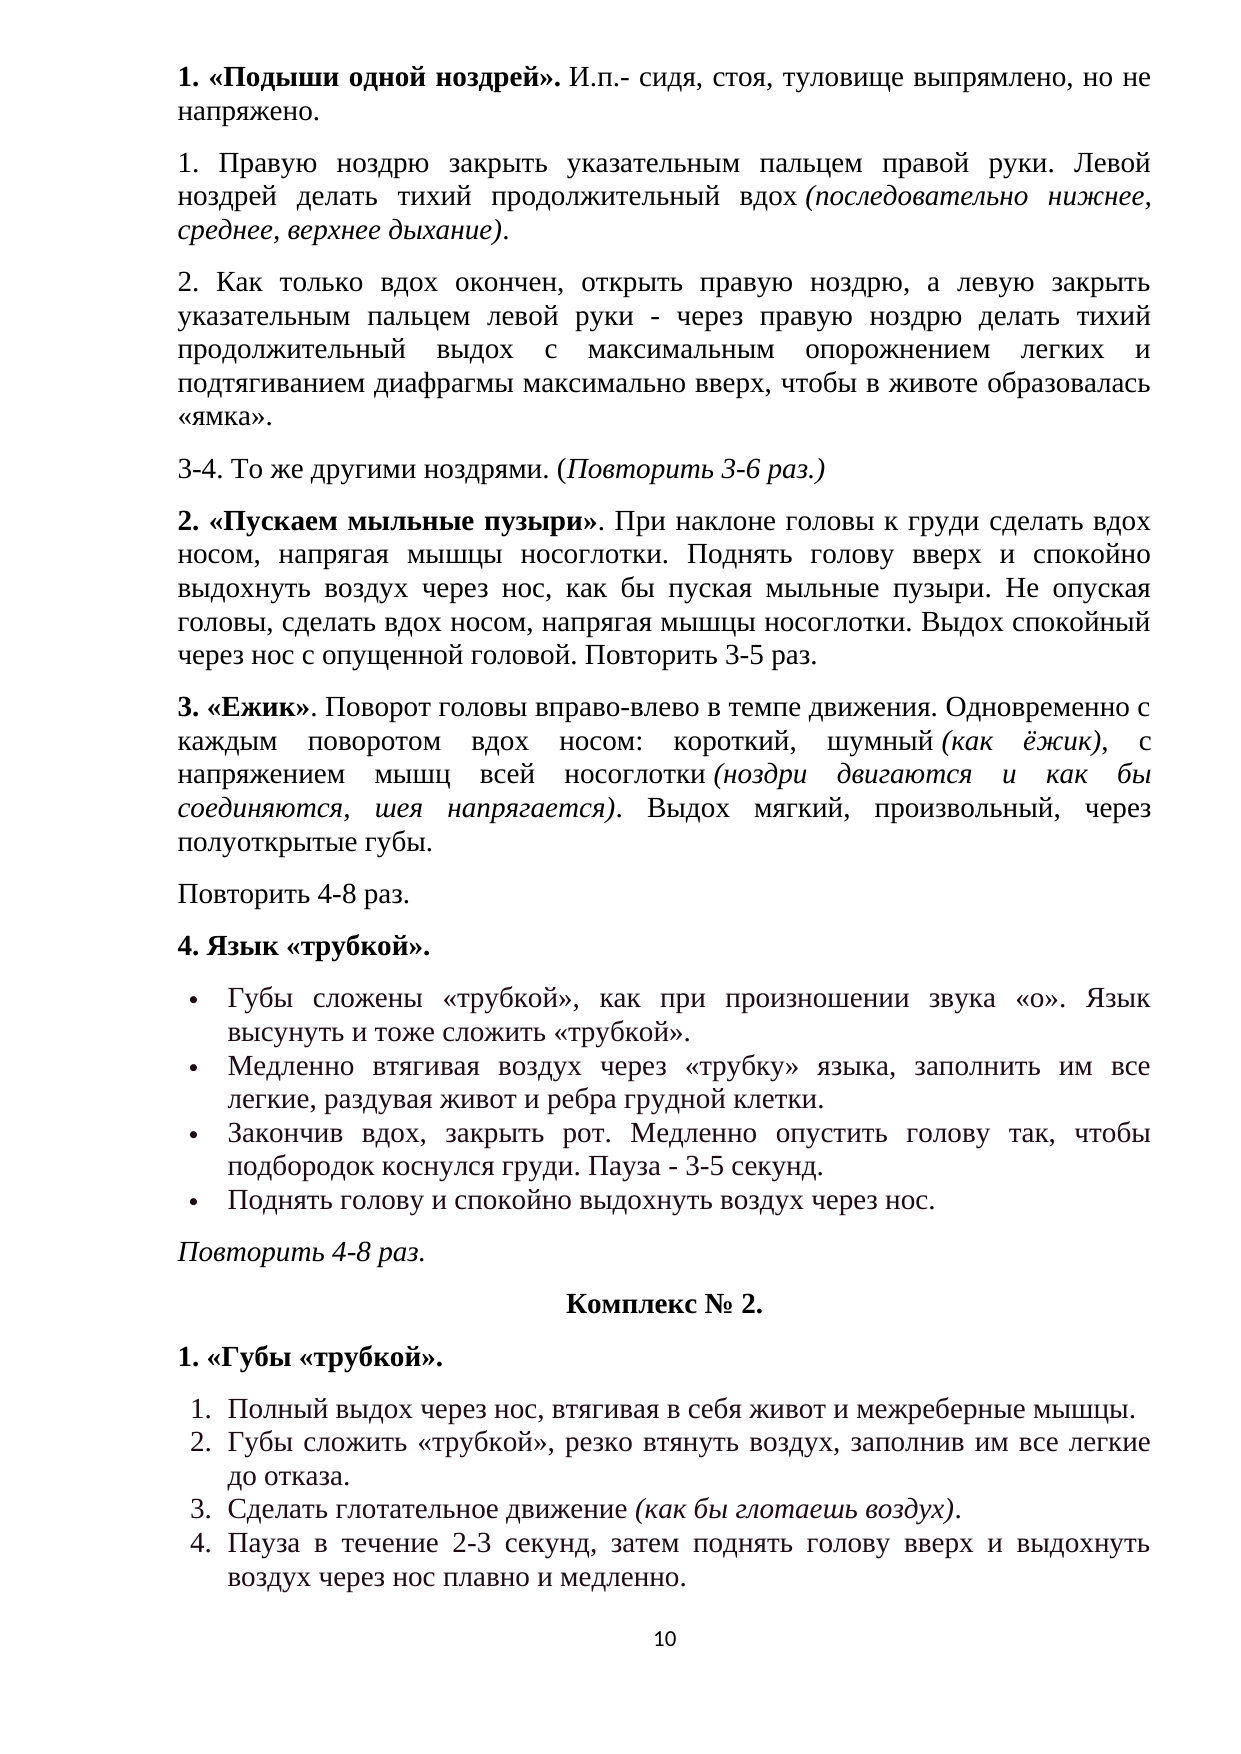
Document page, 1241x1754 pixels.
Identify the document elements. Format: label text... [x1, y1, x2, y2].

list Медленно втягивая воздух через «трубку» языка, заполнить им все легкие, раздувая живот и ребра грудной клетки. [190, 1048, 1152, 1115]
text 2. «Пускаем мыльные пузыри». При наклоне головы к груди сделать вдох носом, напрягая мышцы носоглотки. Поднять голову вверх и спокойно выдохнуть воздух через нос, как бы пуская мыльные пузыри. Не опуская головы, сделать вдох носом, напрягая мышцы носоглотки. Выдох спокойный через нос с опущенной головой. Повторить 3-5 раз. [177, 503, 1152, 671]
text Повторить 4-8 раз. [177, 876, 1152, 909]
text 3. «Ежик». Поворот головы вправо-влево в темпе движения. Одновременно с каждым поворотом вдох носом: короткий, шумный (как ёжик), с напряжением мышц всей носоглотки (ноздри двигаются и как бы соединяются, шея напрягается). Выдох мягкий, произвольный, через полуоткрытые губы. [177, 689, 1152, 857]
text Комплекс № 2. [177, 1286, 1152, 1320]
list Сделать глотательное движение (как бы глотаешь воздух). [190, 1492, 1152, 1525]
list Пауза в течение 2-3 секунд, затем поднять голову вверх и выдохнуть воздух через нос плавно и медленно. [190, 1525, 1152, 1592]
list Губы сложить «трубкой», резко втянуть воздух, заполнив им все легкие до отказа. [190, 1424, 1152, 1492]
text Повторить 4-8 раз. [177, 1234, 1152, 1268]
text 1. «Подыши одной ноздрей». И.п.- сидя, стоя, туловище выпрямлено, но не напряжено. [177, 59, 1152, 126]
text 3-4. То же другими ноздрями. (Повторить 3-6 раз.) [177, 451, 1152, 484]
text 2. Как только вдох окончен, открыть правую ноздрю, а левую закрыть указательным пальцем левой руки - через правую ноздрю делать тихий продолжительный выдох с максимальным опорожнением легких и подтягиванием диафрагмы максимально вверх, чтобы в животе образовалась «ямка». [177, 264, 1152, 432]
list Губы сложены «трубкой», как при произношении звука «о». Язык высунуть и тоже сложить «трубкой». [190, 981, 1152, 1048]
text 1. «Губы «трубкой». [177, 1339, 1152, 1372]
list Поднять голову и спокойно выдохнуть воздух через нос. [190, 1182, 1152, 1215]
text 4. Язык «трубкой». [177, 928, 1152, 962]
text 1. Правую ноздрю закрыть указательным пальцем правой руки. Левой ноздрей делать тихий продолжительный вдох (последовательно нижнее, среднее, верхнее дыхание). [177, 145, 1152, 246]
list Полный выдох через нос, втягивая в себя живот и межреберные мышцы. [190, 1391, 1152, 1424]
list Закончив вдох, закрыть рот. Медленно опустить голову так, чтобы подбородок коснулся груди. Пауза - 3-5 секунд. [190, 1115, 1152, 1182]
